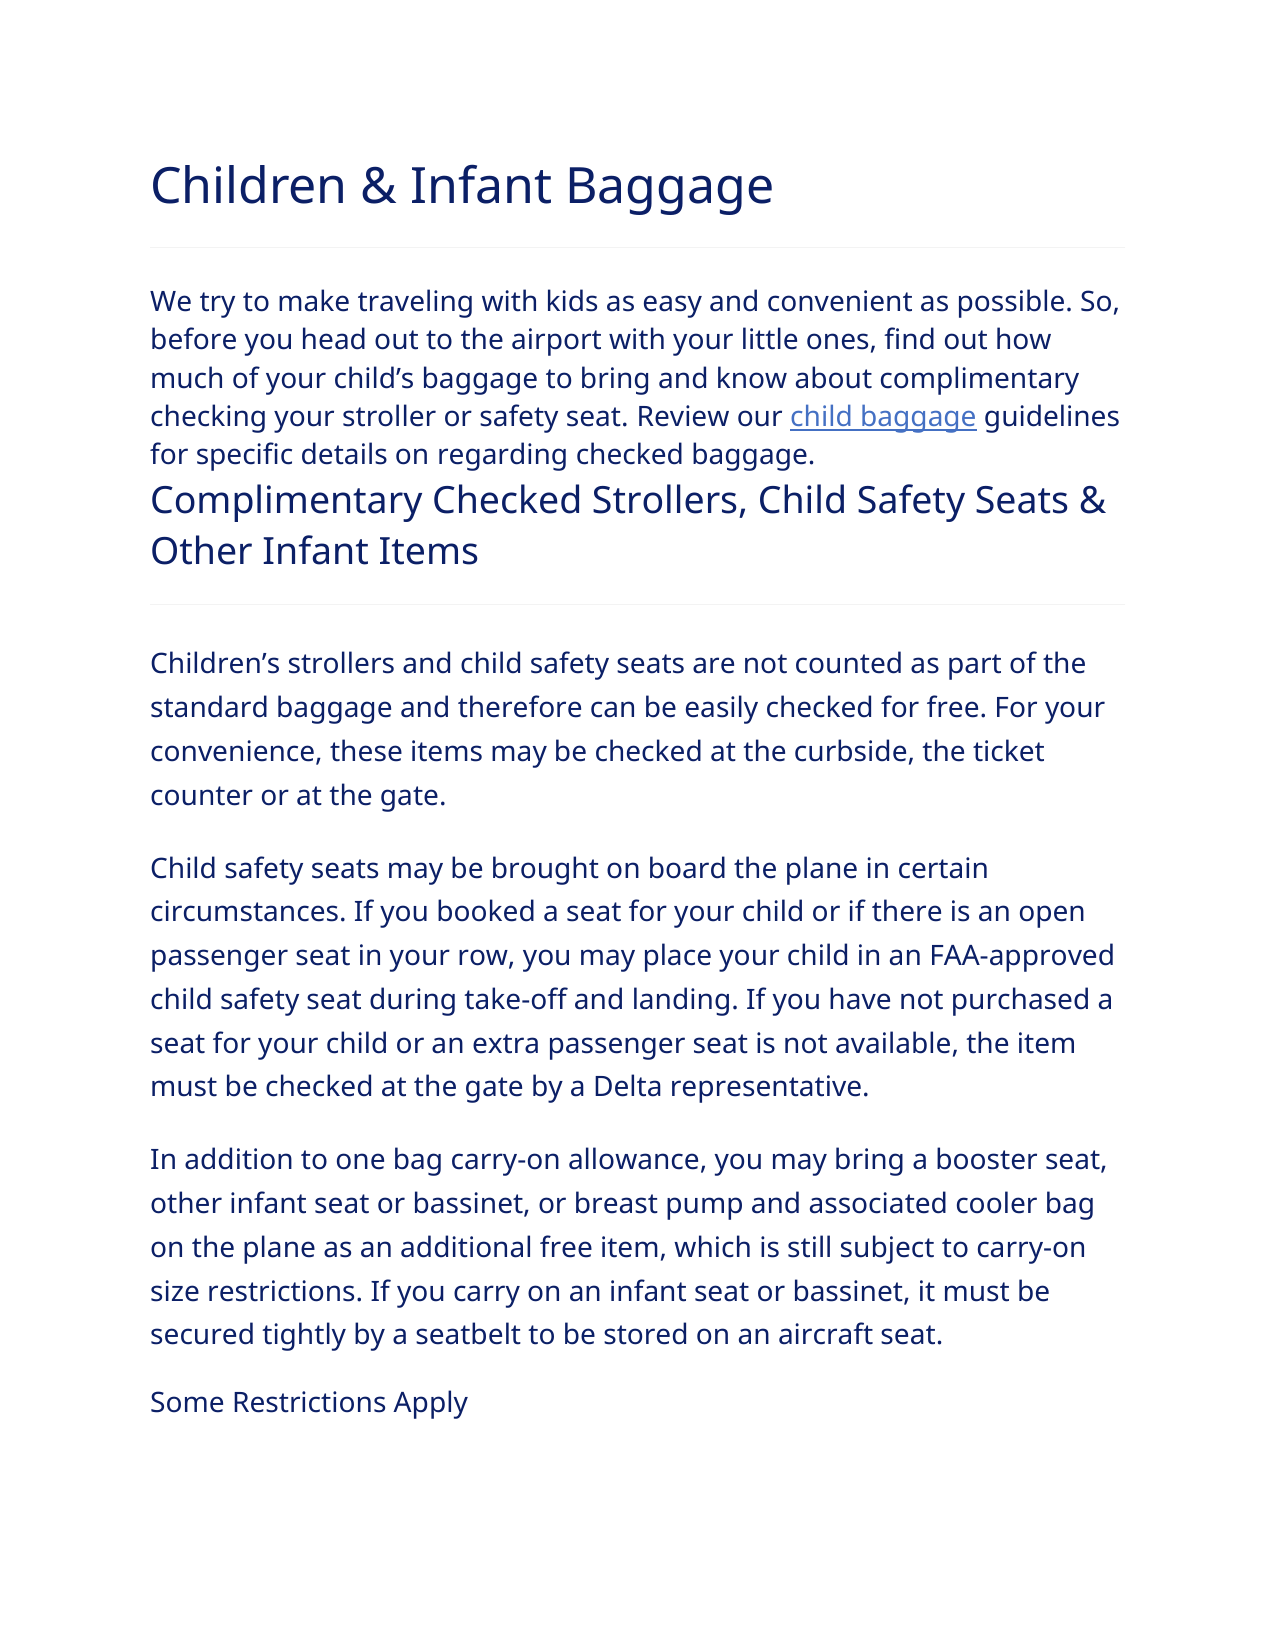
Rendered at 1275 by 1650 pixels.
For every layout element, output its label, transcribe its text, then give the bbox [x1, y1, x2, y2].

text Some Restrictions Apply [150, 1382, 1125, 1420]
text Children & Infant Baggage [150, 150, 1125, 218]
text Child safety seats may be brought on board the plane in certain circumstances. If you booked a seat for your child or if there is an open passenger seat in your row, you may place your child in an FAA-approved child safety seat during take-off and landing. If you have not purchased a seat for your child or an extra passenger seat is not available, the item must be checked at the gate by a Delta representative. [150, 842, 1125, 1105]
text Complimentary Checked Strollers, Child Safety Seats & Other Infant Items [150, 473, 1125, 575]
text We try to make traveling with kids as easy and convenient as possible. So, before you head out to the airport with your little ones, find out how much of your child’s baggage to bring and know about complimentary checking your stroller or safety seat. Review our child baggage guidelines for specific details on regarding checked baggage. [150, 281, 1125, 473]
text In addition to one bag carry-on allowance, you may bring a booster seat, other infant seat or bassinet, or breast pump and associated cooler bag on the plane as an additional free item, which is still subject to carry-on size restrictions. If you carry on an infant seat or bassinet, it must be secured tightly by a seatbelt to be stored on an aircraft seat. [150, 1134, 1125, 1353]
text Children’s strollers and child safety seats are not counted as part of the standard baggage and therefore can be easily checked for free. For your convenience, these items may be checked at the curbside, the ticket counter or at the gate. [150, 638, 1125, 813]
